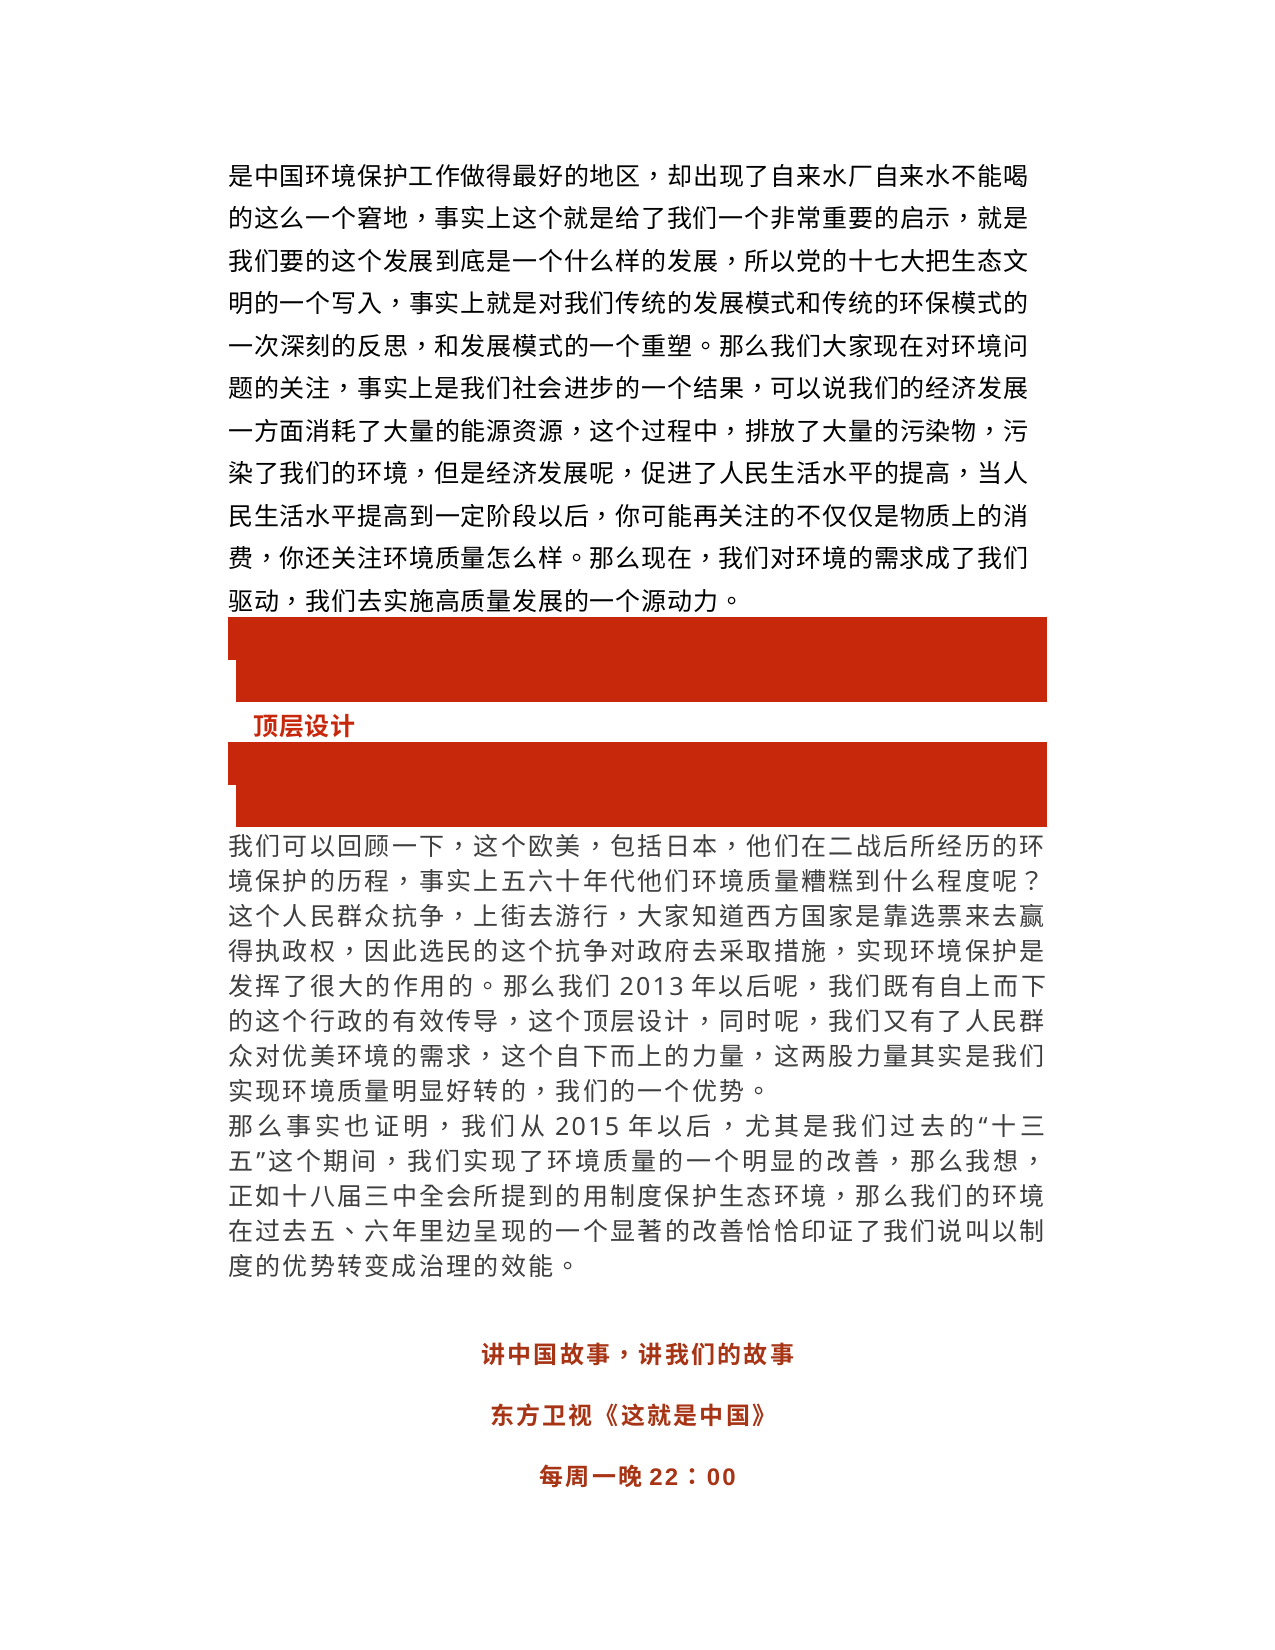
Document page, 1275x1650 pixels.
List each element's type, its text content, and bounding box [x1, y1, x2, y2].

text 顶层设计 [253, 702, 1022, 742]
text 每周一晚22：00 [228, 1439, 1047, 1492]
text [228, 150, 1047, 617]
text 那么事实也证明，我们从2015年以后，尤其是我们过去的“十三五”这个期间，我们实现了环境质量的一个明显的改善，那么我想，正如十八届三中全会所提到的用制度保护生态环境，那么我们的环境在过去五、六年里边呈现的一个显著的改善恰恰印证了我们说叫以制度的优势转变成治理的效能。 [228, 1107, 1047, 1282]
text 讲中国故事，讲我们的故事 [228, 1317, 1047, 1371]
text 东方卫视《这就是中国》 [228, 1378, 1047, 1432]
text 我们可以回顾一下，这个欧美，包括日本，他们在二战后所经历的环境保护的历程，事实上五六十年代他们环境质量糟糕到什么程度呢？这个人民群众抗争，上街去游行，大家知道西方国家是靠选票来去赢得执政权，因此选民的这个抗争对政府去采取措施，实现环境保护是发挥了很大的作用的。那么我们2013年以后呢，我们既有自上而下的这个行政的有效传导，这个顶层设计，同时呢，我们又有了人民群众对优美环境的需求，这个自下而上的力量，这两股力量其实是我们实现环境质量明显好转的，我们的一个优势。 [228, 827, 1047, 1107]
